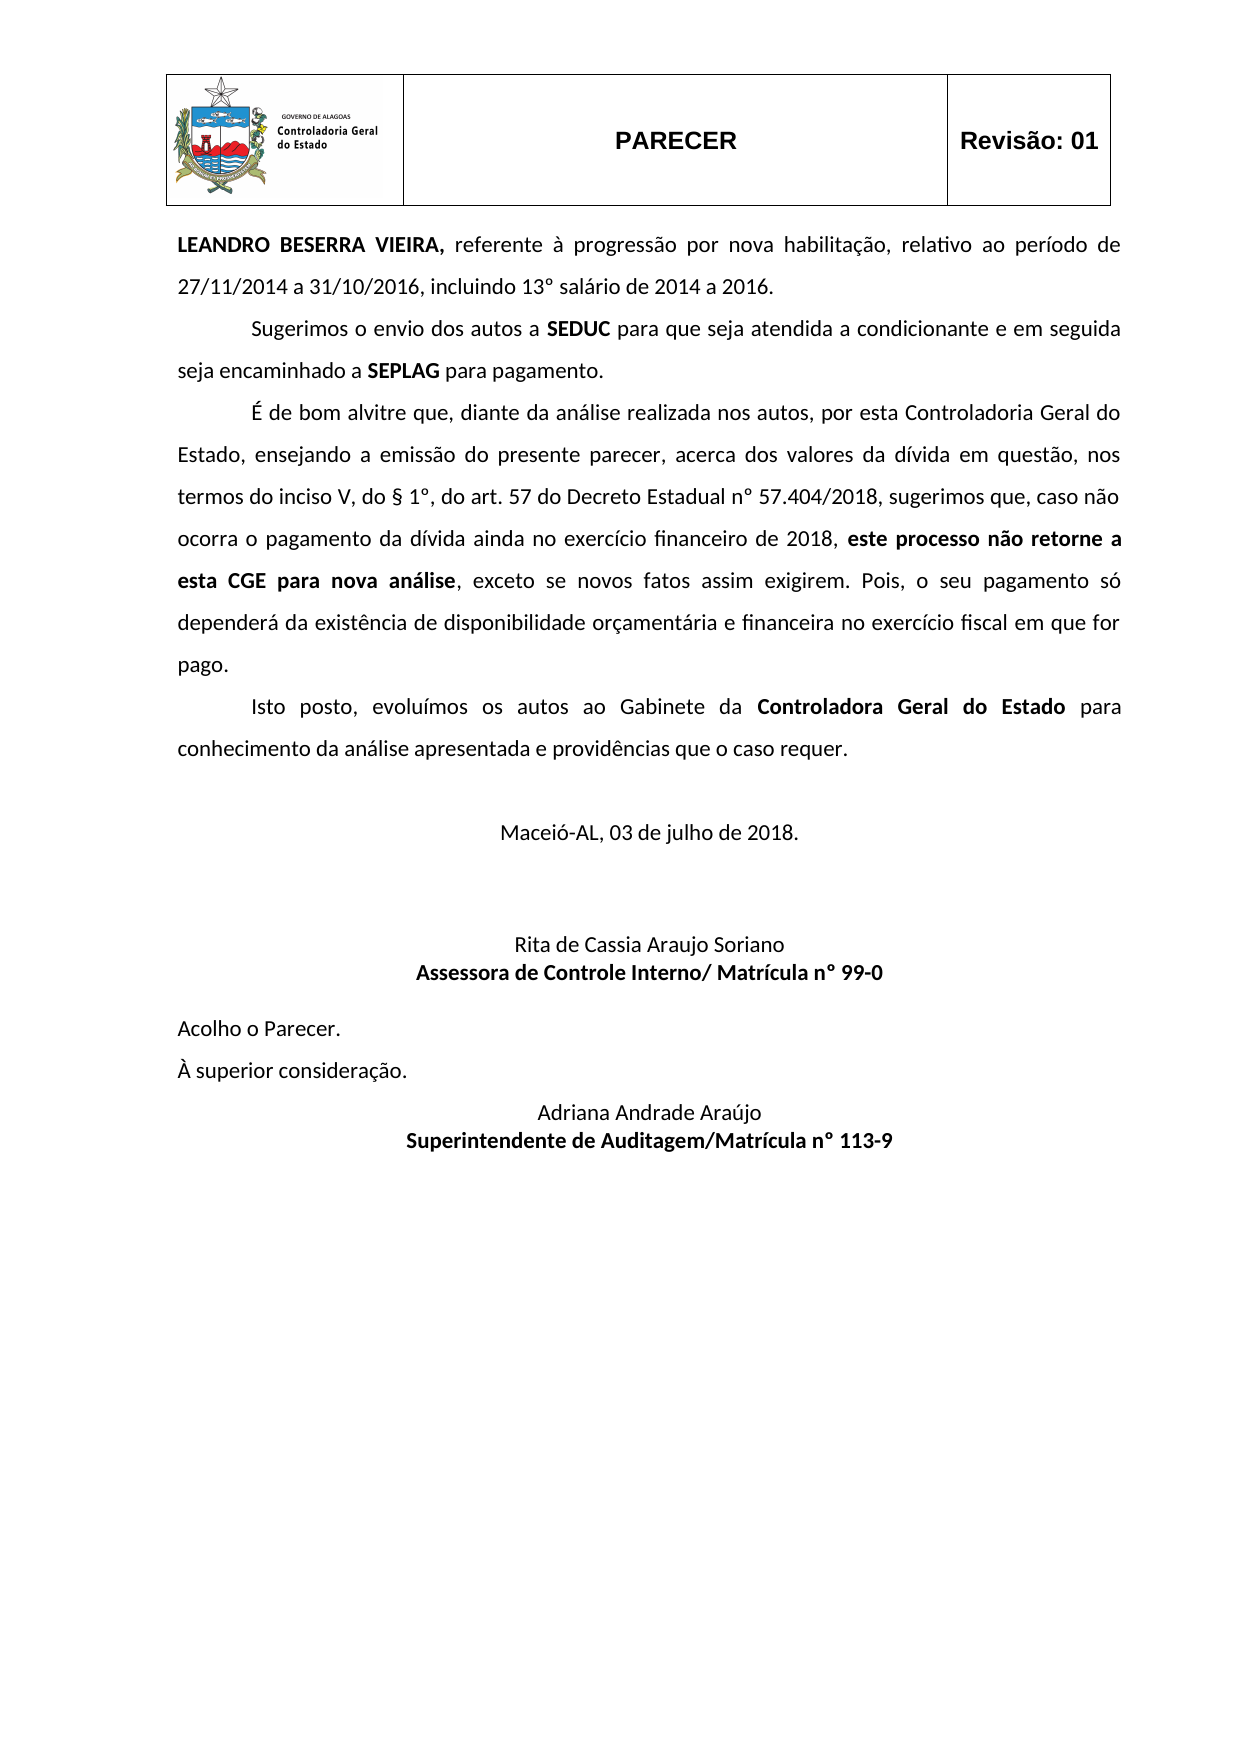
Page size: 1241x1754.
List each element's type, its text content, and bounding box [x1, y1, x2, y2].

text Sugerimos o envio dos autos a SEDUC para que seja atendida a condicionante e em seguida seja encaminhado a SEPLAG para pagamento. [177, 314, 1122, 384]
text Isto posto, evoluímos os autos ao Gabinete da Controladora Geral do Estado para conhecimento da análise apresentada e providências que o caso requer. [177, 692, 1122, 762]
text Assessora de Controle Interno/ Matrícula nº 99-0 [177, 958, 1122, 986]
text É de bom alvitre que, diante da análise realizada nos autos, por esta Controladoria Geral do Estado, ensejando a emissão do presente parecer, acerca dos valores da dívida em questão, nos termos do inciso V, do § 1º, do art. 57 do Decreto Estadual nº 57.404/2018, sugerimos que, caso não ocorra o pagamento da dívida ainda no exercício financeiro de 2018, este processo não retorne a esta CGE para nova análise, exceto se novos fatos assim exigirem. Pois, o seu pagamento só dependerá da existência de disponibilidade orçamentária e financeira no exercício fiscal em que for pago. [177, 398, 1122, 678]
text Acolho o Parecer. [177, 1014, 1122, 1042]
text Rita de Cassia Araujo Soriano [177, 930, 1122, 958]
picture [167, 75, 383, 198]
text Adriana Andrade Araújo [177, 1098, 1122, 1126]
text À superior consideração. [177, 1056, 1122, 1084]
text Maceió-AL, 03 de julho de 2018. [177, 818, 1122, 846]
text Superintendente de Auditagem/Matrícula nº 113-9 [177, 1126, 1122, 1154]
